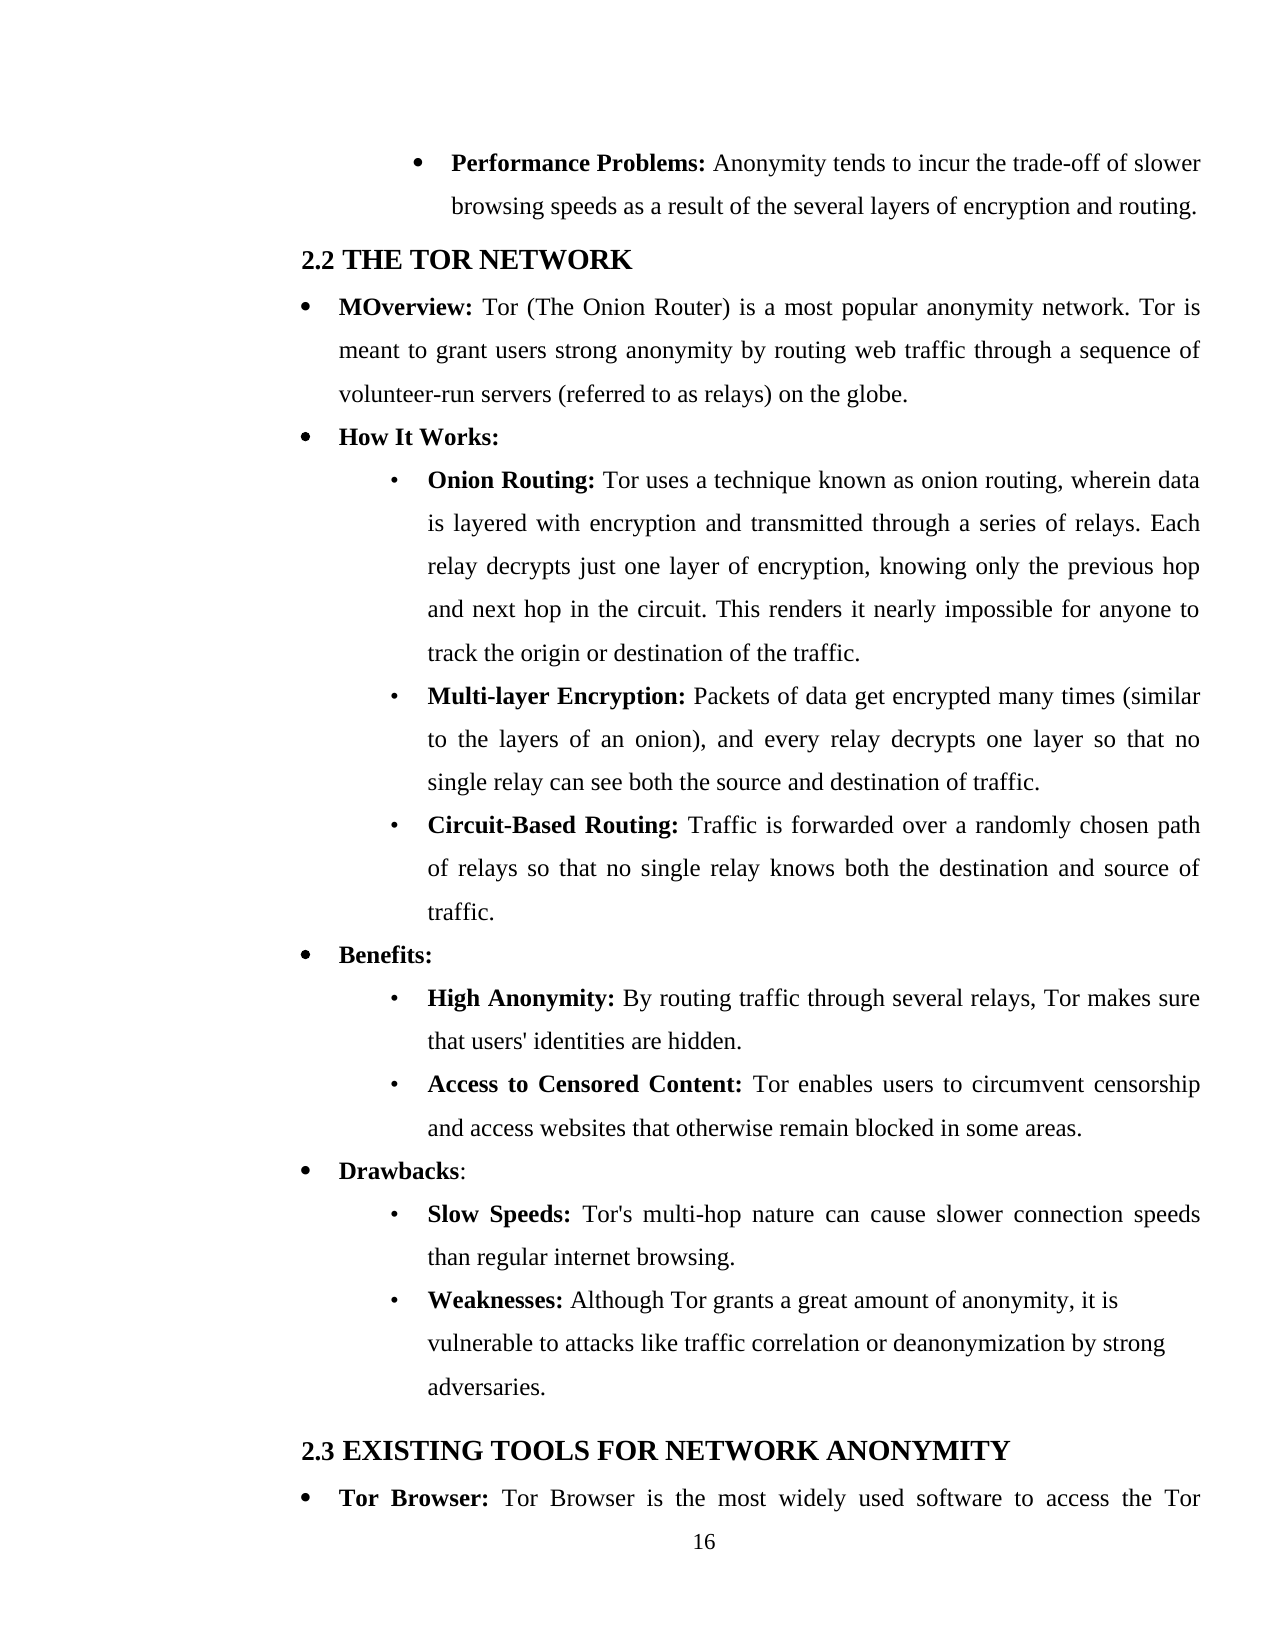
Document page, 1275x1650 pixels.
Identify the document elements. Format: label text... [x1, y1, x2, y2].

list Benefits: [301, 940, 1201, 969]
list Drawbacks: [301, 1156, 1201, 1184]
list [301, 1483, 1201, 1512]
list How It Works: [301, 422, 1201, 451]
subtitle Performance Problems: Anonymity tends to incur the trade-off of slower browsing speeds as a result of the several layers of encryption and routing. [414, 148, 1201, 219]
list Weaknesses: Although Tor grants a great amount of anonymity, it is vulnerable to attacks like traffic correlation or deanonymization by strong adversaries. [390, 1285, 1201, 1400]
list Multi-layer Encryption: Packets of data get encrypted many times (similar to the layers of an onion), and every relay decrypts one layer so that no single relay can see both the source and destination of traffic. [390, 681, 1201, 796]
subtitle EXISTING TOOLS FOR NETWORK ANONYMITY [301, 1433, 1201, 1466]
list MOverview: Tor (The Onion Router) is a most popular anonymity network. Tor is meant to grant users strong anonymity by routing web traffic through a sequence of volunteer-run servers (referred to as relays) on the globe. [301, 292, 1201, 407]
list Circuit-Based Routing: Traffic is forwarded over a randomly chosen path of relays so that no single relay knows both the destination and source of traffic. [390, 810, 1201, 925]
list Onion Routing: Tor uses a technique known as onion routing, wherein data is layered with encryption and transmitted through a series of relays. Each relay decrypts just one layer of encryption, knowing only the previous hop and next hop in the circuit. This renders it nearly impossible for anyone to track the origin or destination of the traffic. [390, 465, 1201, 666]
list Slow Speeds: Tor's multi-hop nature can cause slower connection speeds than regular internet browsing. [390, 1199, 1201, 1271]
subtitle THE TOR NETWORK [301, 242, 1201, 276]
list Access to Censored Content: Tor enables users to circumvent censorship and access websites that otherwise remain blocked in some areas. [390, 1069, 1201, 1141]
list High Anonymity: By routing traffic through several relays, Tor makes sure that users' identities are hidden. [390, 983, 1201, 1055]
